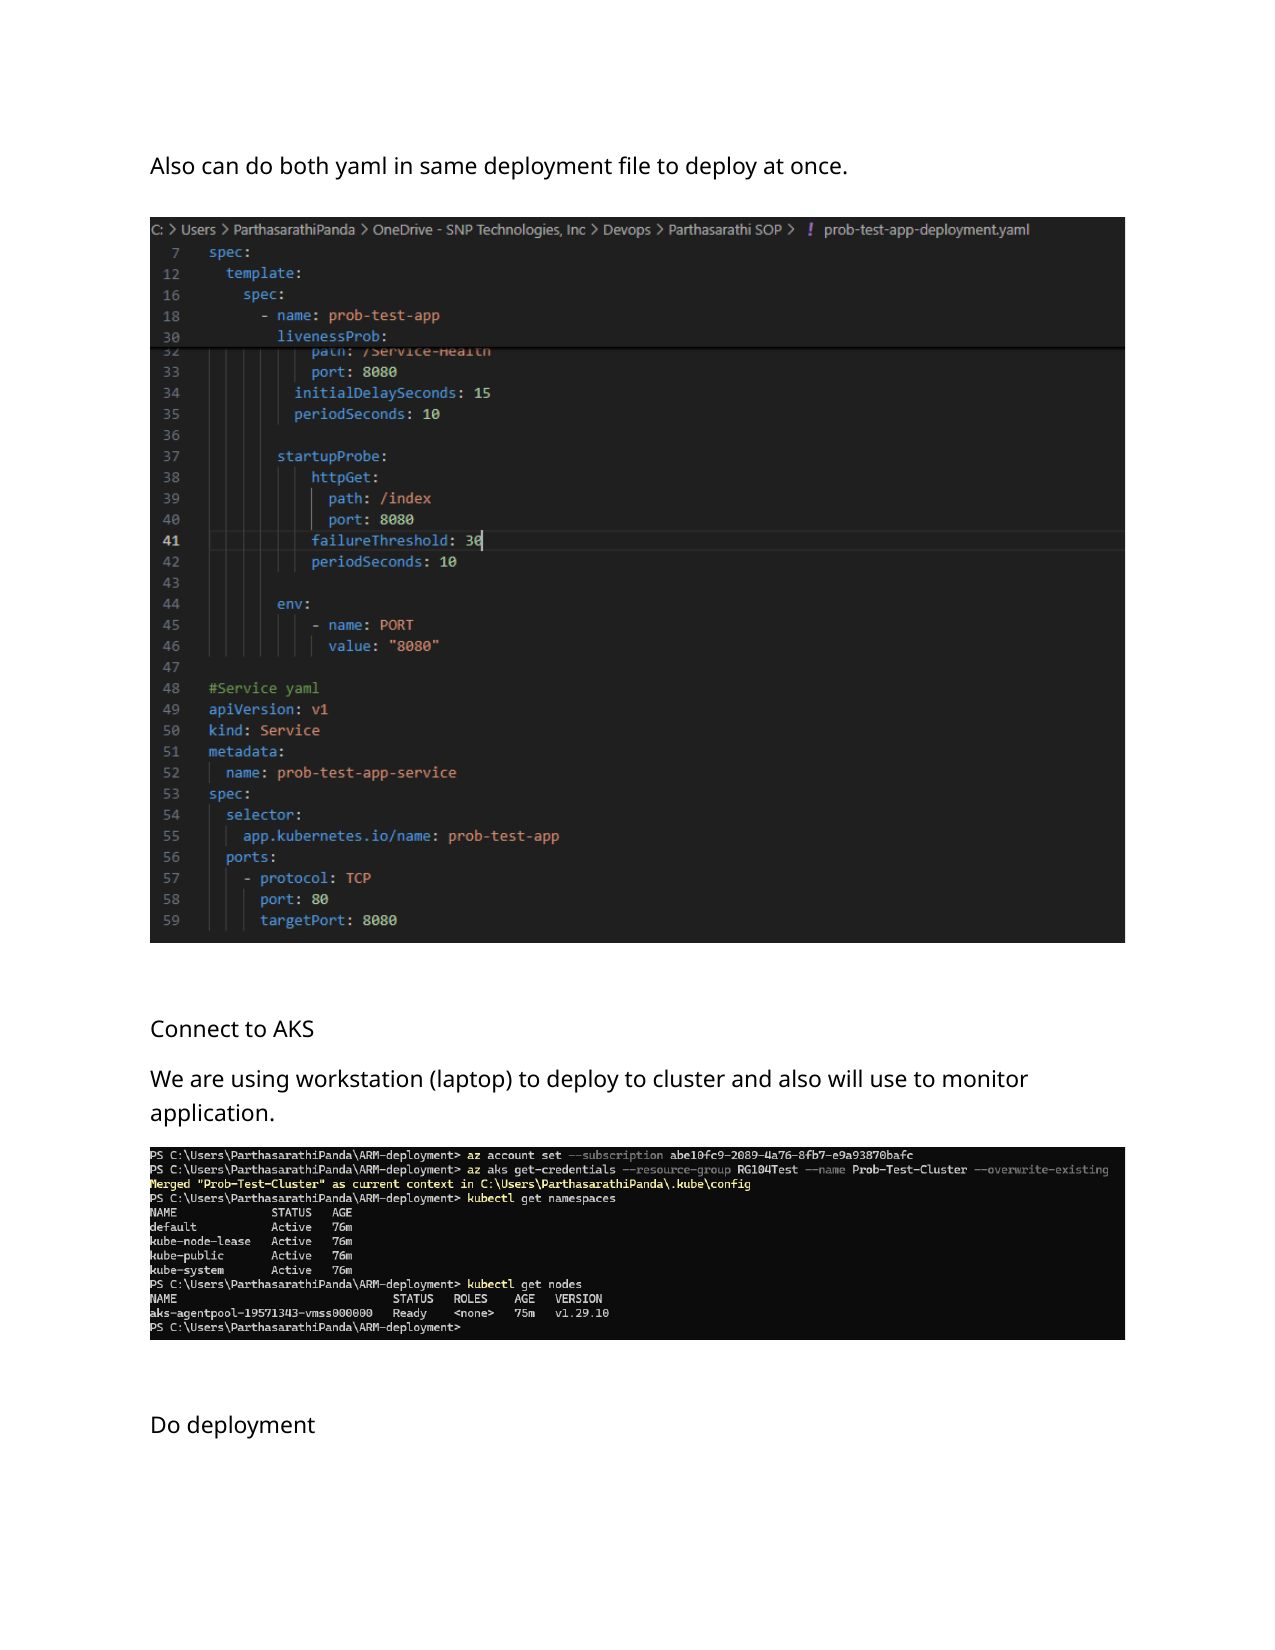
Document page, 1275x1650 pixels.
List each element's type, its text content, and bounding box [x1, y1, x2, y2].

picture [150, 217, 1125, 943]
text Connect to AKS [150, 1012, 1125, 1044]
text Also can do both yaml in same deployment file to deploy at once. [150, 150, 1125, 217]
picture [150, 1147, 1125, 1340]
text Do deployment [150, 1409, 1125, 1441]
text We are using workstation (laptop) to deploy to cluster and also will use to monitor application. [150, 1063, 1125, 1128]
